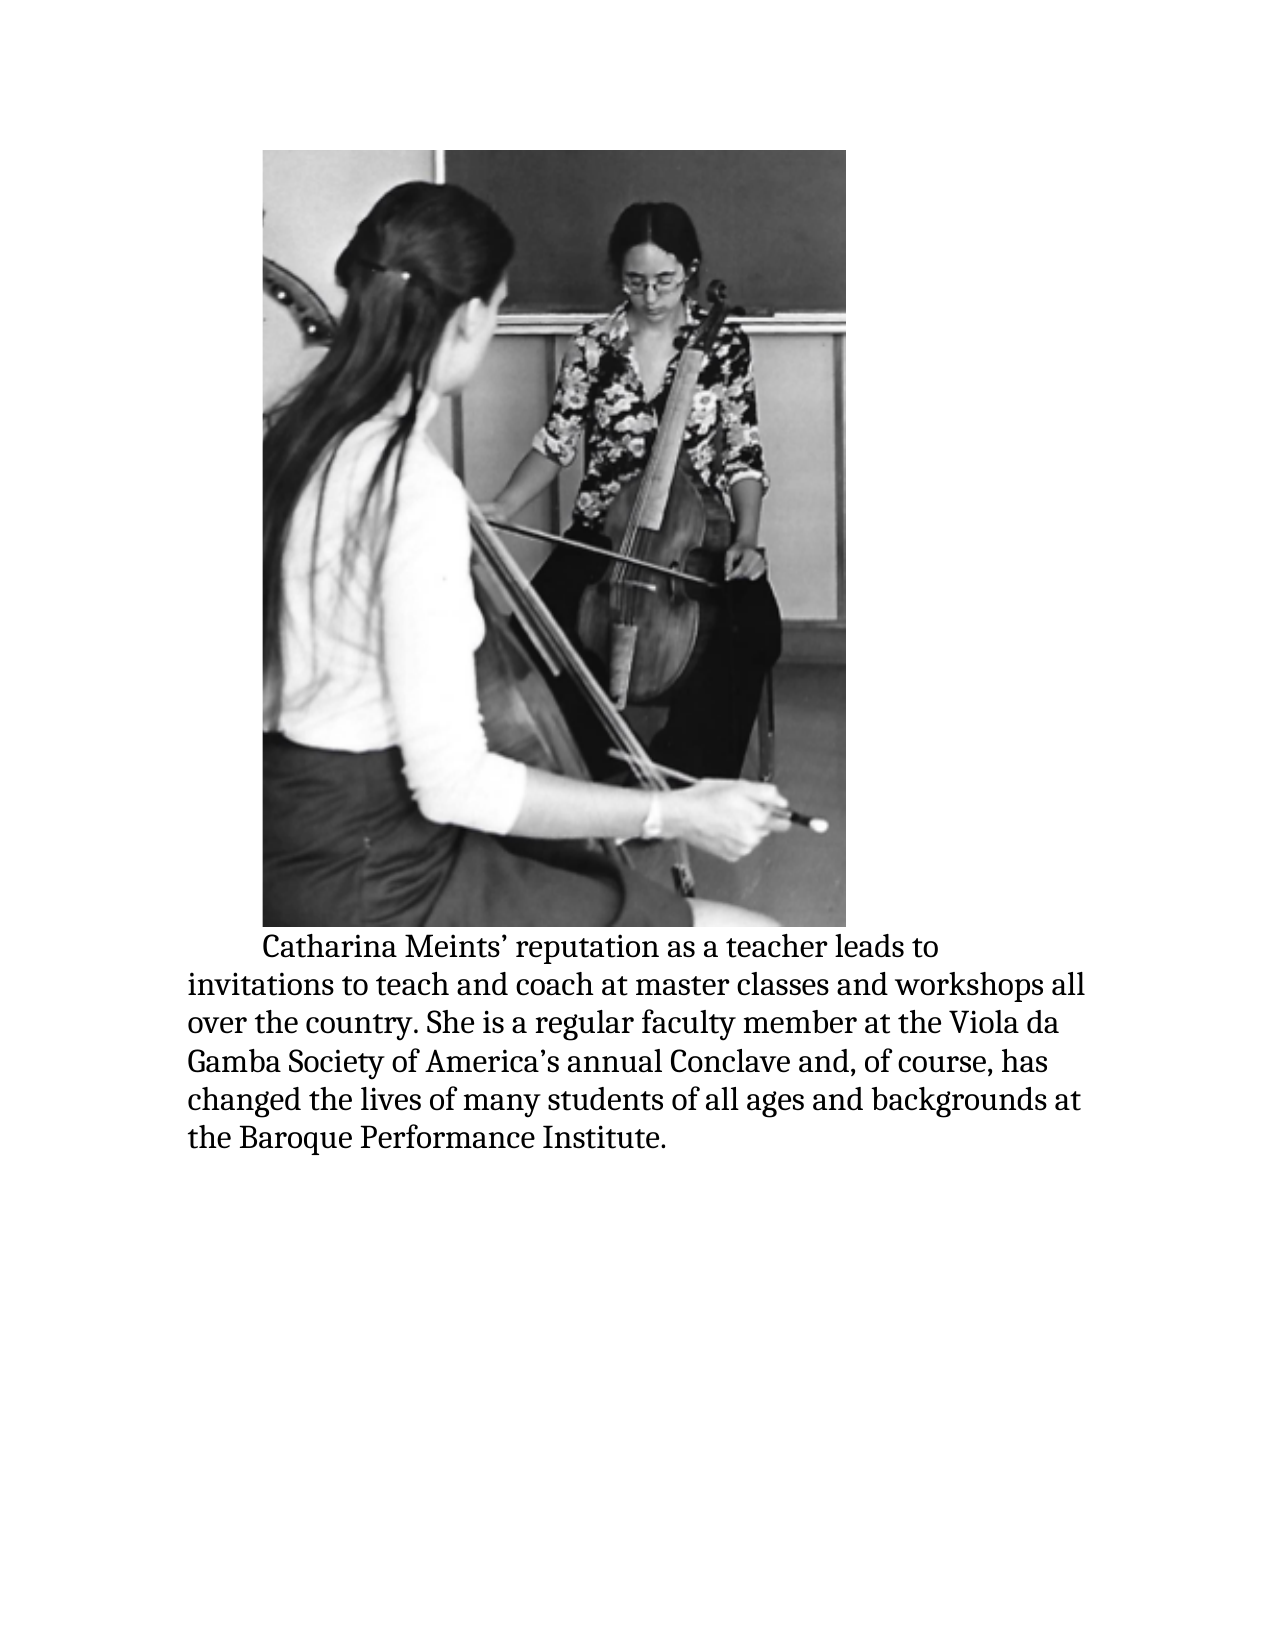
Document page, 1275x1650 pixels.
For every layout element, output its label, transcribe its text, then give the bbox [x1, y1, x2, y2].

picture [262, 150, 846, 927]
text Catharina Meints’ reputation as a teacher leads to invitations to teach and coach at master classes and workshops all over the country. She is a regular faculty member at the Viola da Gamba Society of America’s annual Conclave and, of course, has changed the lives of many students of all ages and backgrounds at the Baroque Performance Institute. [187, 927, 1087, 1157]
